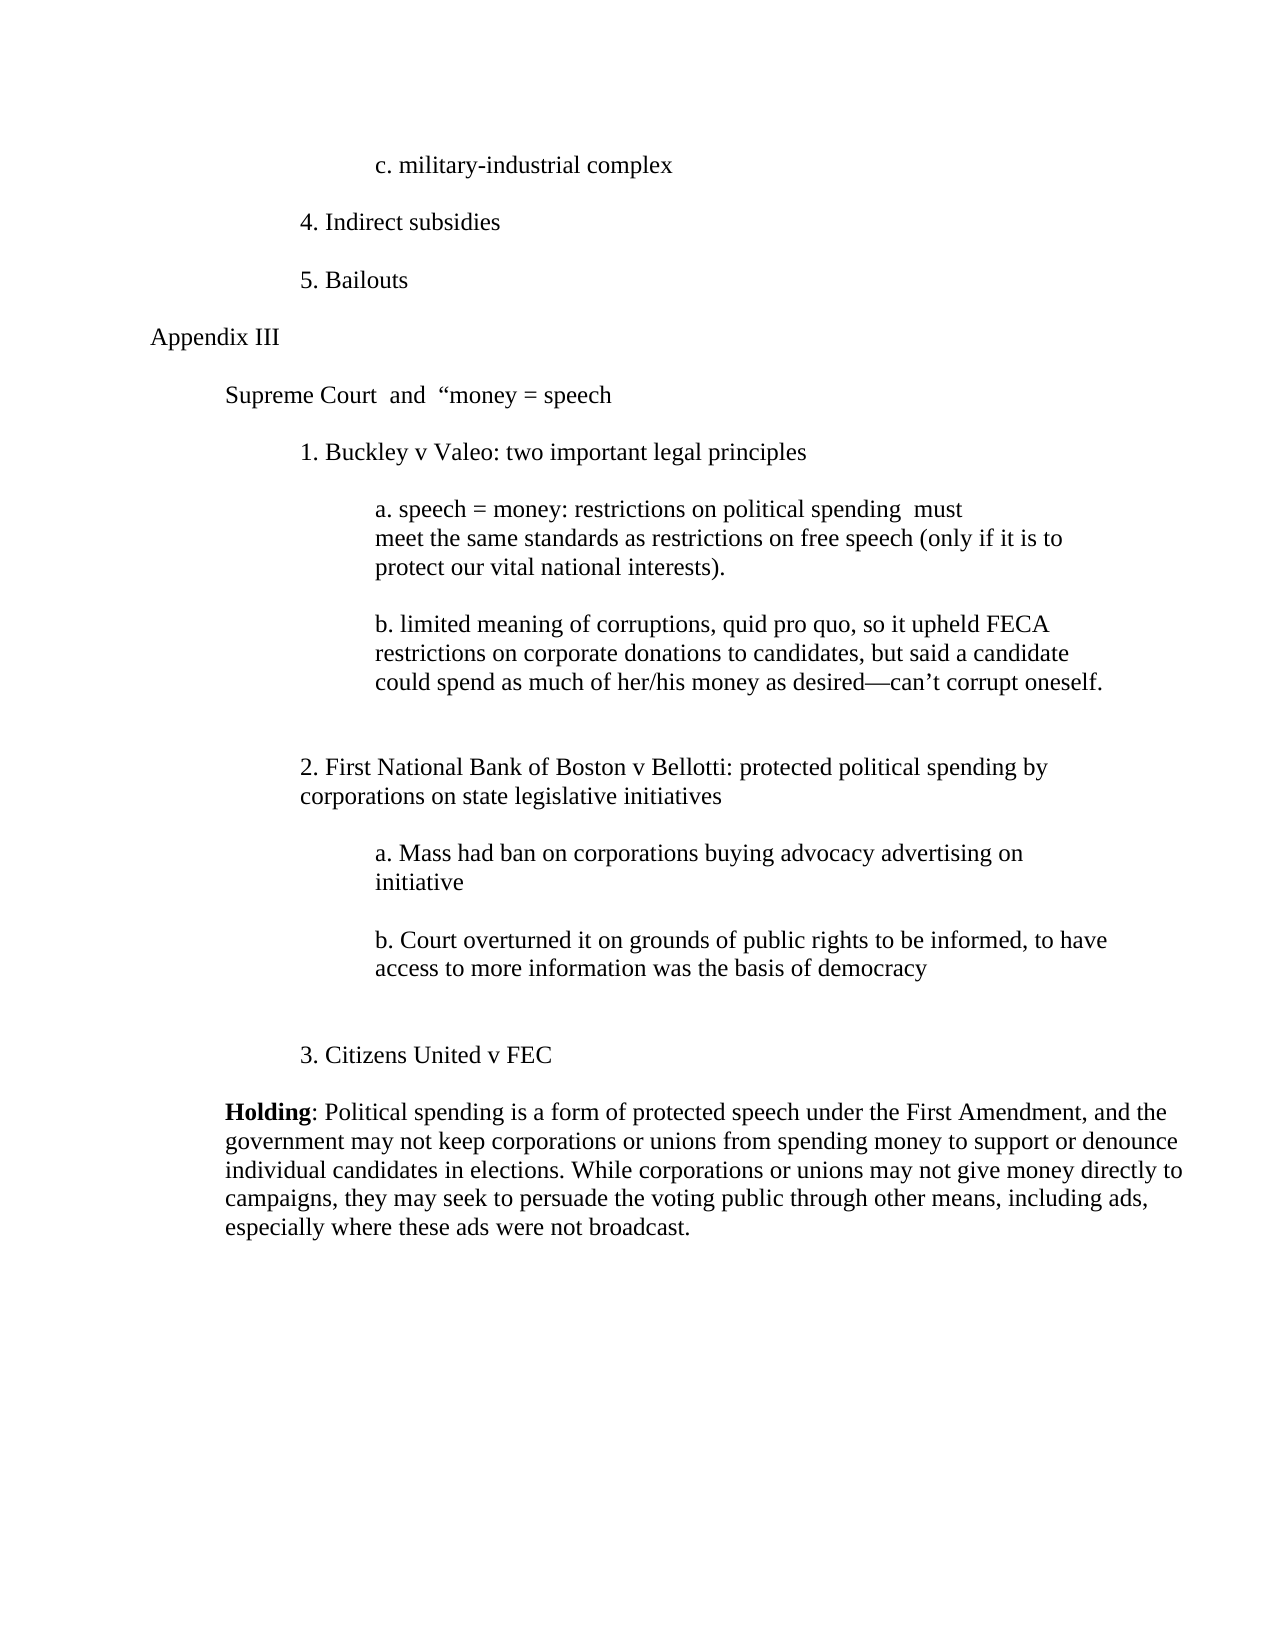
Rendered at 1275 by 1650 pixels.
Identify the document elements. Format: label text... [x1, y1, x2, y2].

text 3. Citizens United v FEC [225, 1040, 1191, 1068]
text Holding: Political spending is a form of protected speech under the First Amendment, and the government may not keep corporations or unions from spending money to support or denounce individual candidates in elections. While corporations or unions may not give money directly to campaigns, they may seek to persuade the voting public through other means, including ads, especially where these ads were not broadcast. [225, 1097, 1191, 1241]
text c. military-industrial complex [150, 150, 1125, 179]
text protect our vital national interests). [225, 552, 1191, 581]
text 1. Buckley v Valeo: two important legal principles [225, 437, 1191, 466]
text a. Mass had ban on corporations buying advocacy advertising on initiative [225, 838, 1191, 896]
text 4. Indirect subsidies [150, 207, 1125, 236]
text b. limited meaning of corruptions, quid pro quo, so it upheld FECA [225, 609, 1191, 638]
text could spend as much of her/his money as desired—can’t corrupt oneself. [225, 667, 1191, 696]
text a. speech = money: restrictions on political spending must [225, 494, 1191, 523]
text meet the same standards as restrictions on free speech (only if it is to [225, 523, 1191, 552]
text Appendix III [150, 322, 1125, 351]
text Supreme Court and “money = speech [225, 380, 1191, 409]
text b. Court overturned it on grounds of public rights to be informed, to have access to more information was the basis of democracy [225, 925, 1191, 982]
text 2. First National Bank of Boston v Bellotti: protected political spending by corporations on state legislative initiatives [225, 752, 1191, 810]
text 5. Bailouts [150, 265, 1125, 294]
text restrictions on corporate donations to candidates, but said a candidate [225, 638, 1191, 667]
